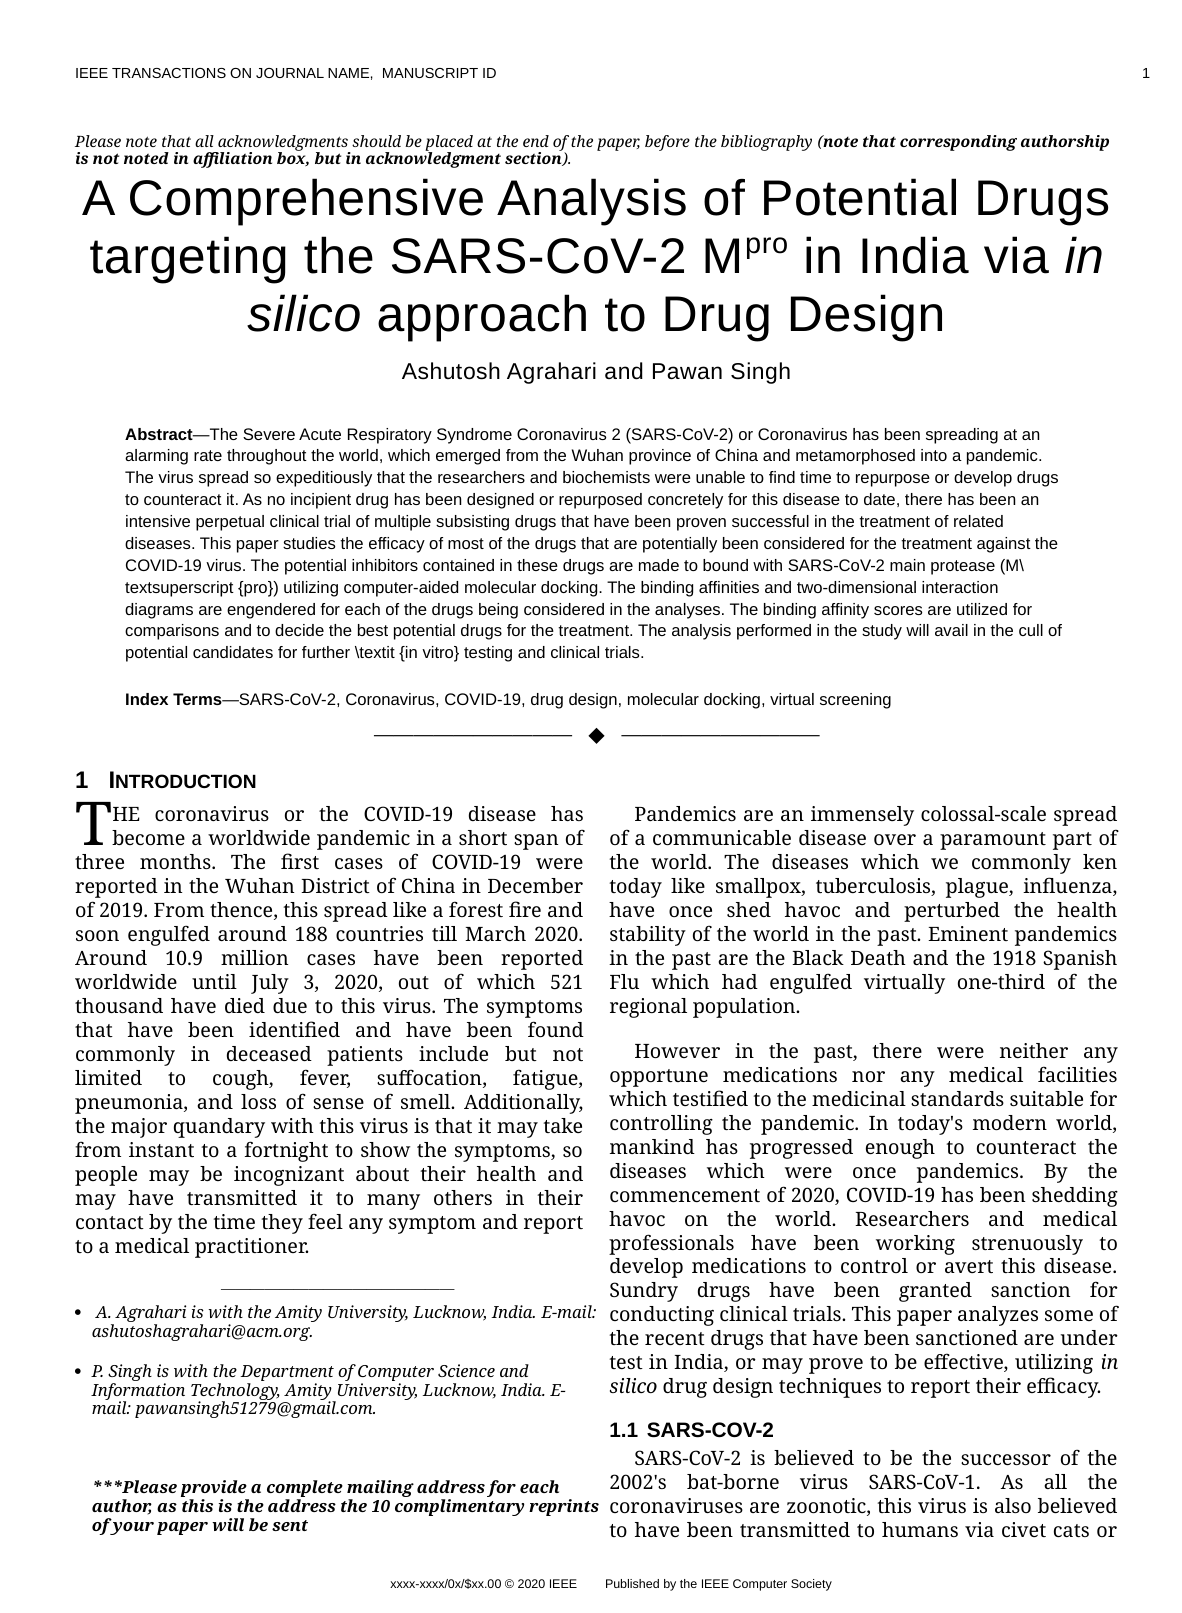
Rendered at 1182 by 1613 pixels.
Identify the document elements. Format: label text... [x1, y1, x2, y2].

text ***Please provide a complete mailing address for each author, as this is the address the 10 complimentary reprints of your paper will be sent [92, 1479, 600, 1535]
title A Comprehensive Analysis of Potential Drugs targeting the SARS-CoV-2 Mpro in India via in silico approach to Drug Design [75, 124, 1118, 343]
text HE coronavirus or the COVID-19 disease has become a worldwide pandemic in a short span of three months. The first cases of COVID-19 were reported in the Wuhan District of China in December of 2019. From thence, this spread like a forest fire and soon engulfed around 188 countries till March 2020. Around 10.9 million cases have been reported worldwide until July 3, 2020, out of which 521 thousand have died due to this virus. The symptoms that have been identified and have been found commonly in deceased patients include but not limited to cough, fever, suffocation, fatigue, pneumonia, and loss of sense of smell. Additionally, the major quandary with this virus is that it may take from instant to a fortnight to show the symptoms, so people may be incognizant about their health and may have transmitted it to many others in their contact by the time they feel any symptom and report to a medical practitioner. [75, 803, 584, 1258]
text Please note that all acknowledgments should be placed at the end of the paper, before the bibliography (note that corresponding authorship is not noted in affiliation box, but in acknowledgment section). [75, 133, 1114, 168]
subtitle 1 Introduction [75, 767, 1118, 794]
list A. Agrahari is with the Amity University, Lucknow, India. E-mail: ashutoshagrahari@acm.org. [75, 1304, 600, 1341]
text Index Terms—SARS-CoV-2, Coronavirus, COVID-19, drug design, molecular docking, virtual screening [125, 688, 1068, 710]
text Pandemics are an immensely colossal-scale spread of a communicable disease over a paramount part of the world. The diseases which we commonly ken today like smallpox, tuberculosis, plague, influenza, have once shed havoc and perturbed the health stability of the world in the past. Eminent pandemics in the past are the Black Death and the 1918 Spanish Flu which had engulfed virtually one-third of the regional population. [609, 803, 1118, 1018]
text ———————————————— [75, 1279, 600, 1298]
text Ashutosh Agrahari and Pawan Singh [75, 356, 1118, 385]
text xxxx-xxxx/0x/$xx.00 © 2020 IEEE Published by the IEEE Computer Society [370, 1575, 852, 1592]
text Abstract—The Severe Acute Respiratory Syndrome Coronavirus 2 (SARS-CoV-2) or Coronavirus has been spreading at an alarming rate throughout the world, which emerged from the Wuhan province of China and metamorphosed into a pandemic. The virus spread so expeditiously that the researchers and biochemists were unable to find time to repurpose or develop drugs to counteract it. As no incipient drug has been designed or repurposed concretely for this disease to date, there has been an intensive perpetual clinical trial of multiple subsisting drugs that have been proven successful in the treatment of related diseases. This paper studies the efficacy of most of the drugs that are potentially been considered for the treatment against the COVID-19 virus. The potential inhibitors contained in these drugs are made to bound with SARS-CoV-2 main protease (M\textsuperscript {pro}) utilizing computer-aided molecular docking. The binding affinities and two-dimensional interaction diagrams are engendered for each of the drugs being considered in the analyses. The binding affinity scores are utilized for comparisons and to decide the best potential drugs for the treatment. The analysis performed in the study will avail in the cull of potential candidates for further \textit {in vitro} testing and clinical trials. [125, 422, 1068, 663]
subtitle 1.1 SARS-COV-2 [609, 1419, 1118, 1442]
text However in the past, there were neither any opportune medications nor any medical facilities which testified to the medicinal standards suitable for controlling the pandemic. In today's modern world, mankind has progressed enough to counteract the diseases which were once pandemics. By the commencement of 2020, COVID-19 has been shedding havoc on the world. Researchers and medical professionals have been working strenuously to develop medications to control or avert this disease. Sundry drugs have been granted sanction for conducting clinical trials. This paper analyzes some of the recent drugs that have been sanctioned are under test in India, or may prove to be effective, utilizing in silico drug design techniques to report their efficacy. [609, 1039, 1118, 1398]
text —————————— —————————— [75, 722, 1118, 746]
list P. Singh is with the Department of Computer Science and Information Technology, Amity University, Lucknow, India. E-mail: pawansingh51279@gmail.com. [75, 1362, 600, 1418]
